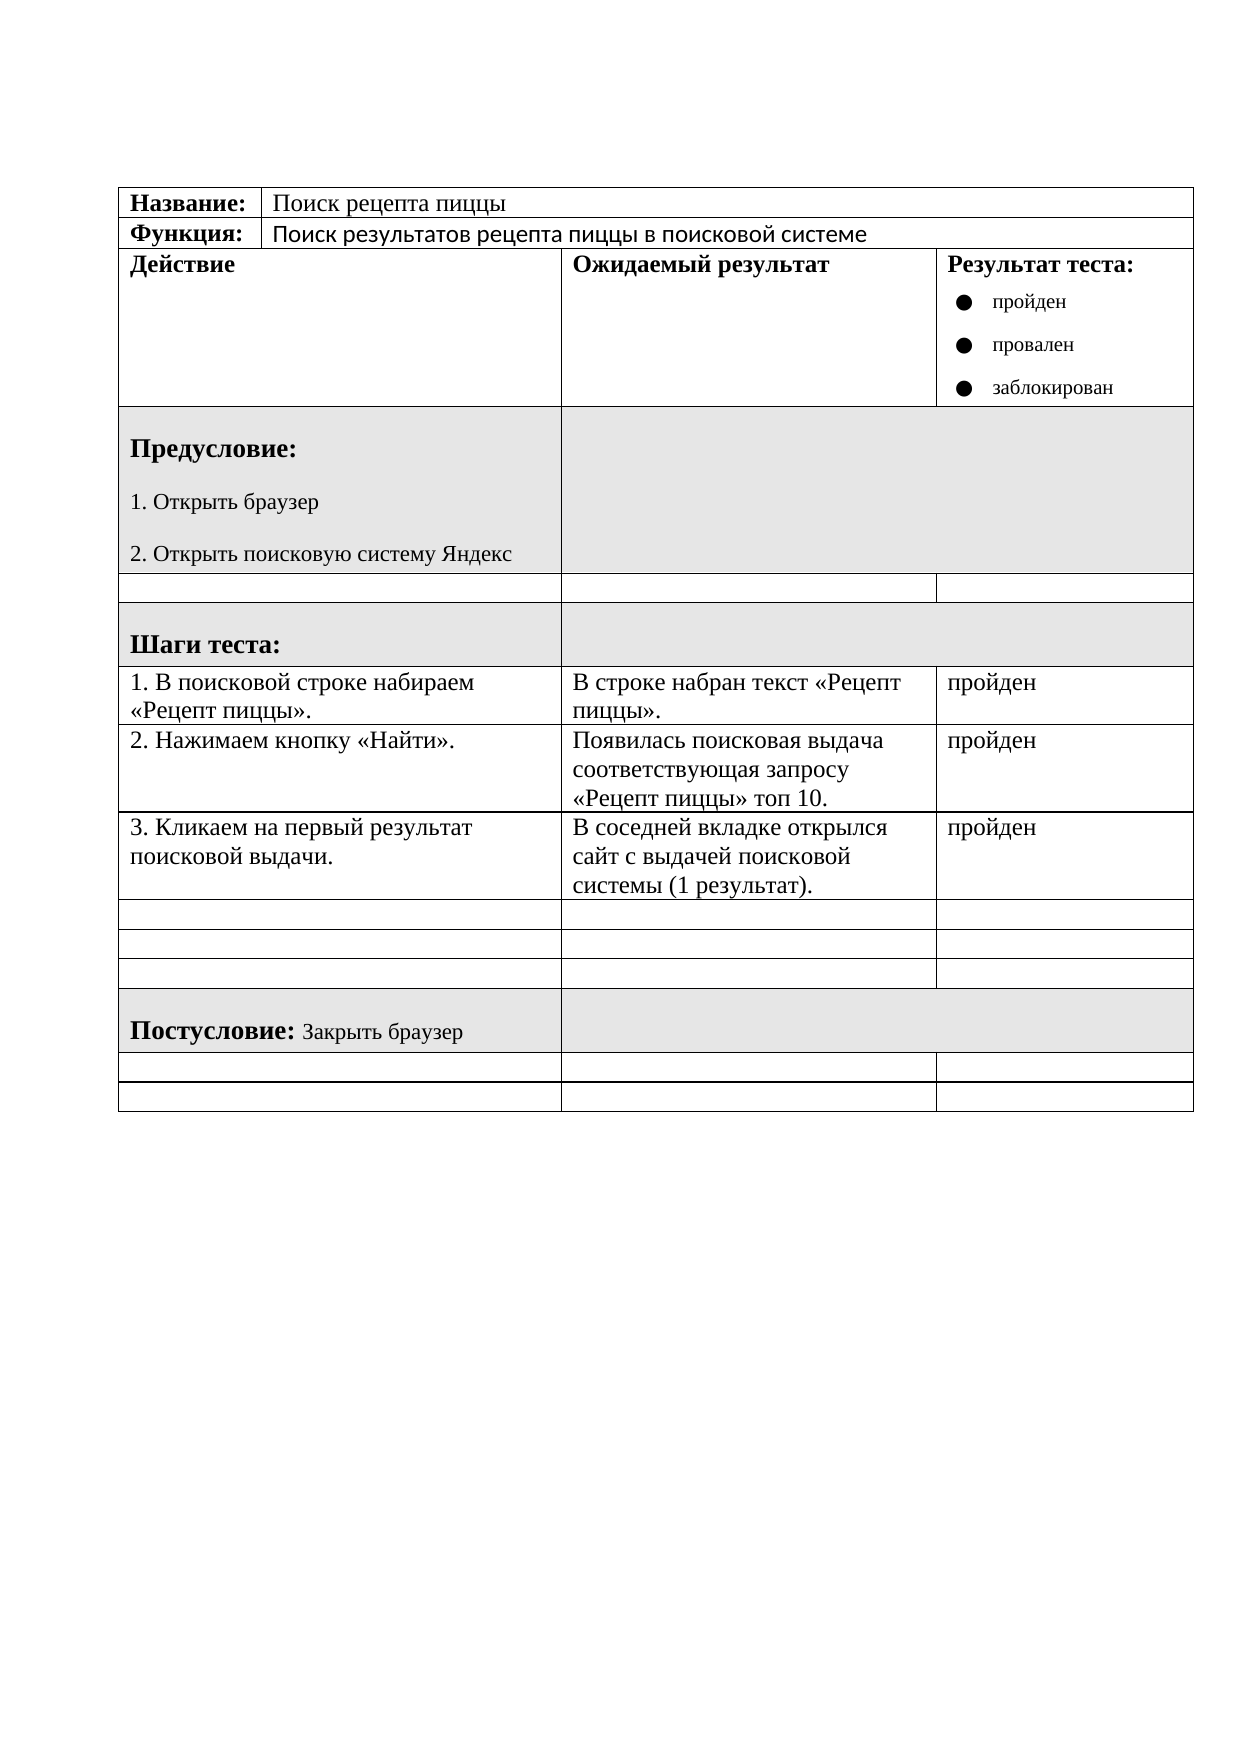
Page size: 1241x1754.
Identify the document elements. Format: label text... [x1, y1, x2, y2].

table_cell [562, 1083, 936, 1111]
table_cell [562, 407, 1193, 572]
table_cell Действие [119, 249, 561, 406]
table_header Название: [119, 188, 261, 217]
table_header Поиск рецепта пиццы [262, 188, 1193, 217]
table_cell Предусловие: 1. Открыть браузер 2. Открыть поисковую систему Яндекс [119, 407, 561, 572]
table_cell [937, 900, 1193, 928]
table_cell [562, 989, 1193, 1052]
table_cell 1. В поисковой строке набираем «Рецепт пиццы». [119, 667, 561, 724]
table_cell [562, 900, 936, 928]
table_cell Появилась поисковая выдача соответствующая запросу «Рецепт пиццы» топ 10. [562, 725, 936, 811]
table_cell [119, 1083, 561, 1111]
table_cell В строке набран текст «Рецепт пиццы». [562, 667, 936, 724]
table_cell Функция: [119, 218, 261, 248]
table_cell [937, 959, 1193, 988]
table_cell [937, 574, 1193, 602]
table_cell Ожидаемый результат [562, 249, 936, 406]
table_cell 3. Кликаем на первый результат поисковой выдачи. [119, 813, 561, 899]
table_cell [562, 959, 936, 988]
table_cell В соседней вкладке открылся сайт с выдачей поисковой системы (1 результат). [562, 813, 936, 899]
table_cell Поиск результатов рецепта пиццы в поисковой системе [262, 218, 1193, 248]
table_cell [937, 1083, 1193, 1111]
table_cell [562, 574, 936, 602]
table_cell 2. Нажимаем кнопку «Найти». [119, 725, 561, 811]
table_cell пройден [937, 725, 1193, 811]
table_cell Результат теста: пройден провален заблокирован [937, 249, 1193, 406]
table_cell [119, 900, 561, 928]
table_cell [119, 930, 561, 958]
table_cell [562, 930, 936, 958]
table_cell [119, 574, 561, 602]
table_cell Постусловие: Закрыть браузер [119, 989, 561, 1052]
table_cell [562, 1053, 936, 1081]
table_cell пройден [937, 667, 1193, 724]
table_cell [937, 1053, 1193, 1081]
table_cell [119, 959, 561, 988]
table_cell Шаги теста: [119, 603, 561, 666]
table_cell пройден [937, 813, 1193, 899]
table_cell [119, 1053, 561, 1081]
table_cell [937, 930, 1193, 958]
table_cell [562, 603, 1193, 666]
